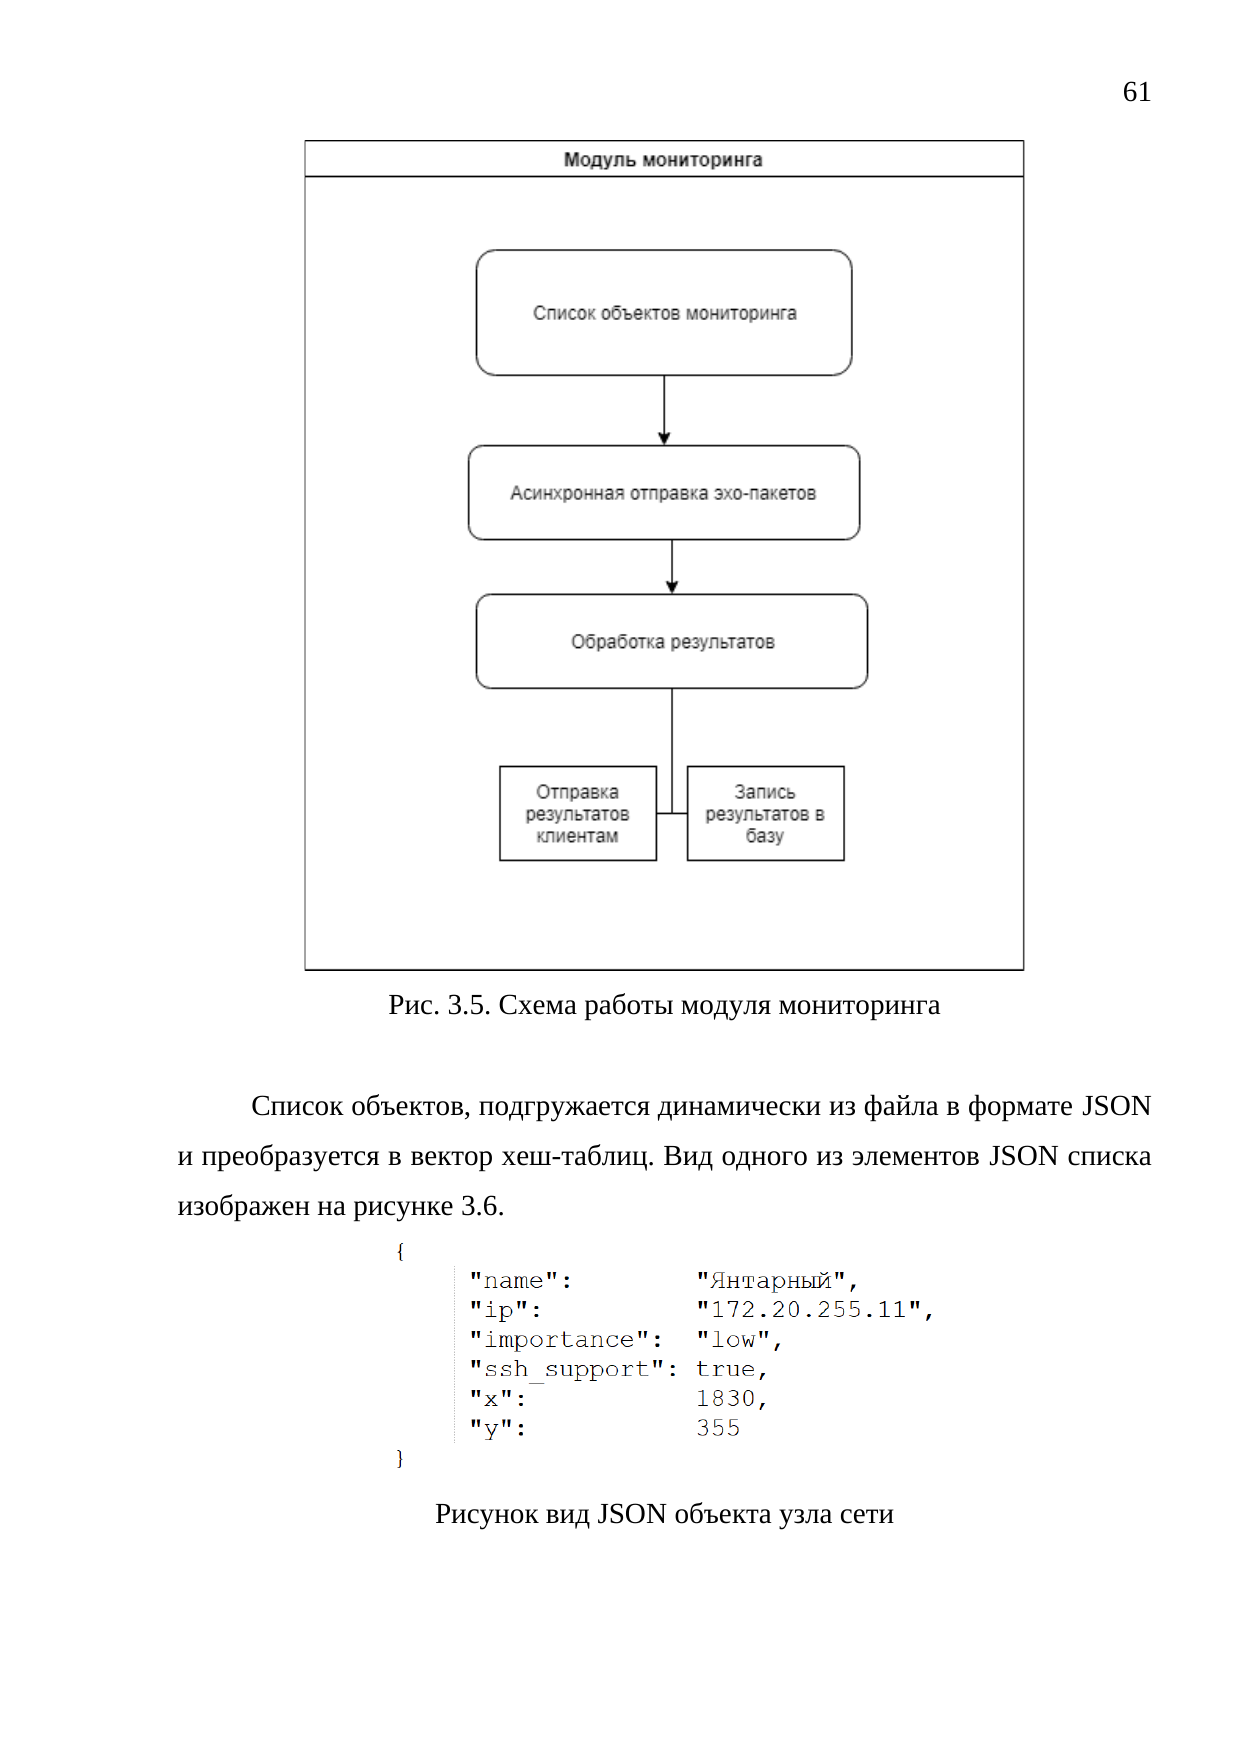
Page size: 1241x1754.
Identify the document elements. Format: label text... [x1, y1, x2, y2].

text Рисунок вид JSON объекта узла сети [177, 1496, 1152, 1530]
picture [304, 140, 1025, 971]
picture [393, 1238, 936, 1480]
text Рис. 3.5. Схема работы модуля мониторинга [177, 987, 1152, 1021]
text Список объектов, подгружается динамически из файла в формате JSON и преобразуется в вектор хеш-таблиц. Вид одного из элементов JSON списка изображен на рисунке 3.6. [177, 1088, 1152, 1222]
